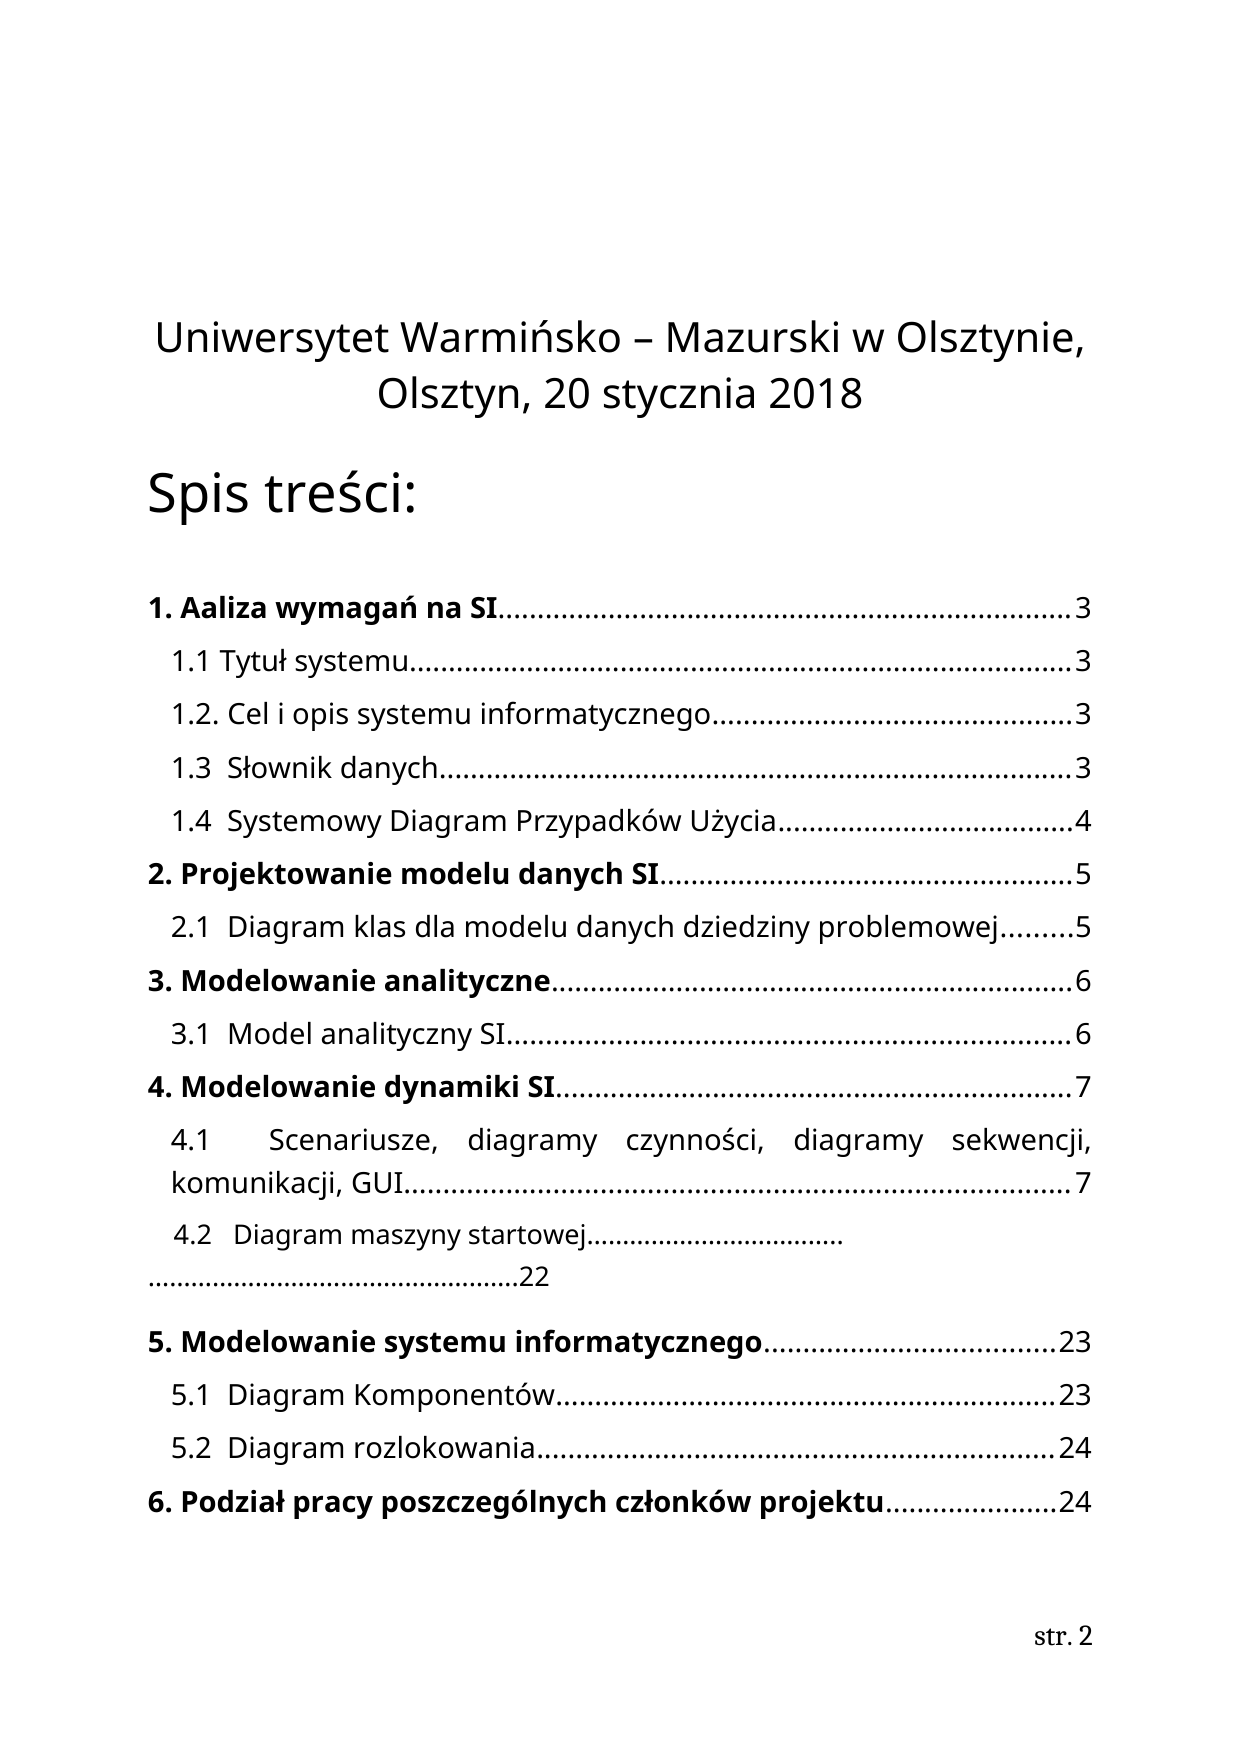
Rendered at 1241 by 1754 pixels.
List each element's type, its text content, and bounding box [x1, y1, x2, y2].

text Olsztyn, 20 stycznia 2018 [148, 364, 1093, 421]
text Uniwersytet Warmińsko – Mazurski w Olsztynie, [148, 308, 1093, 364]
